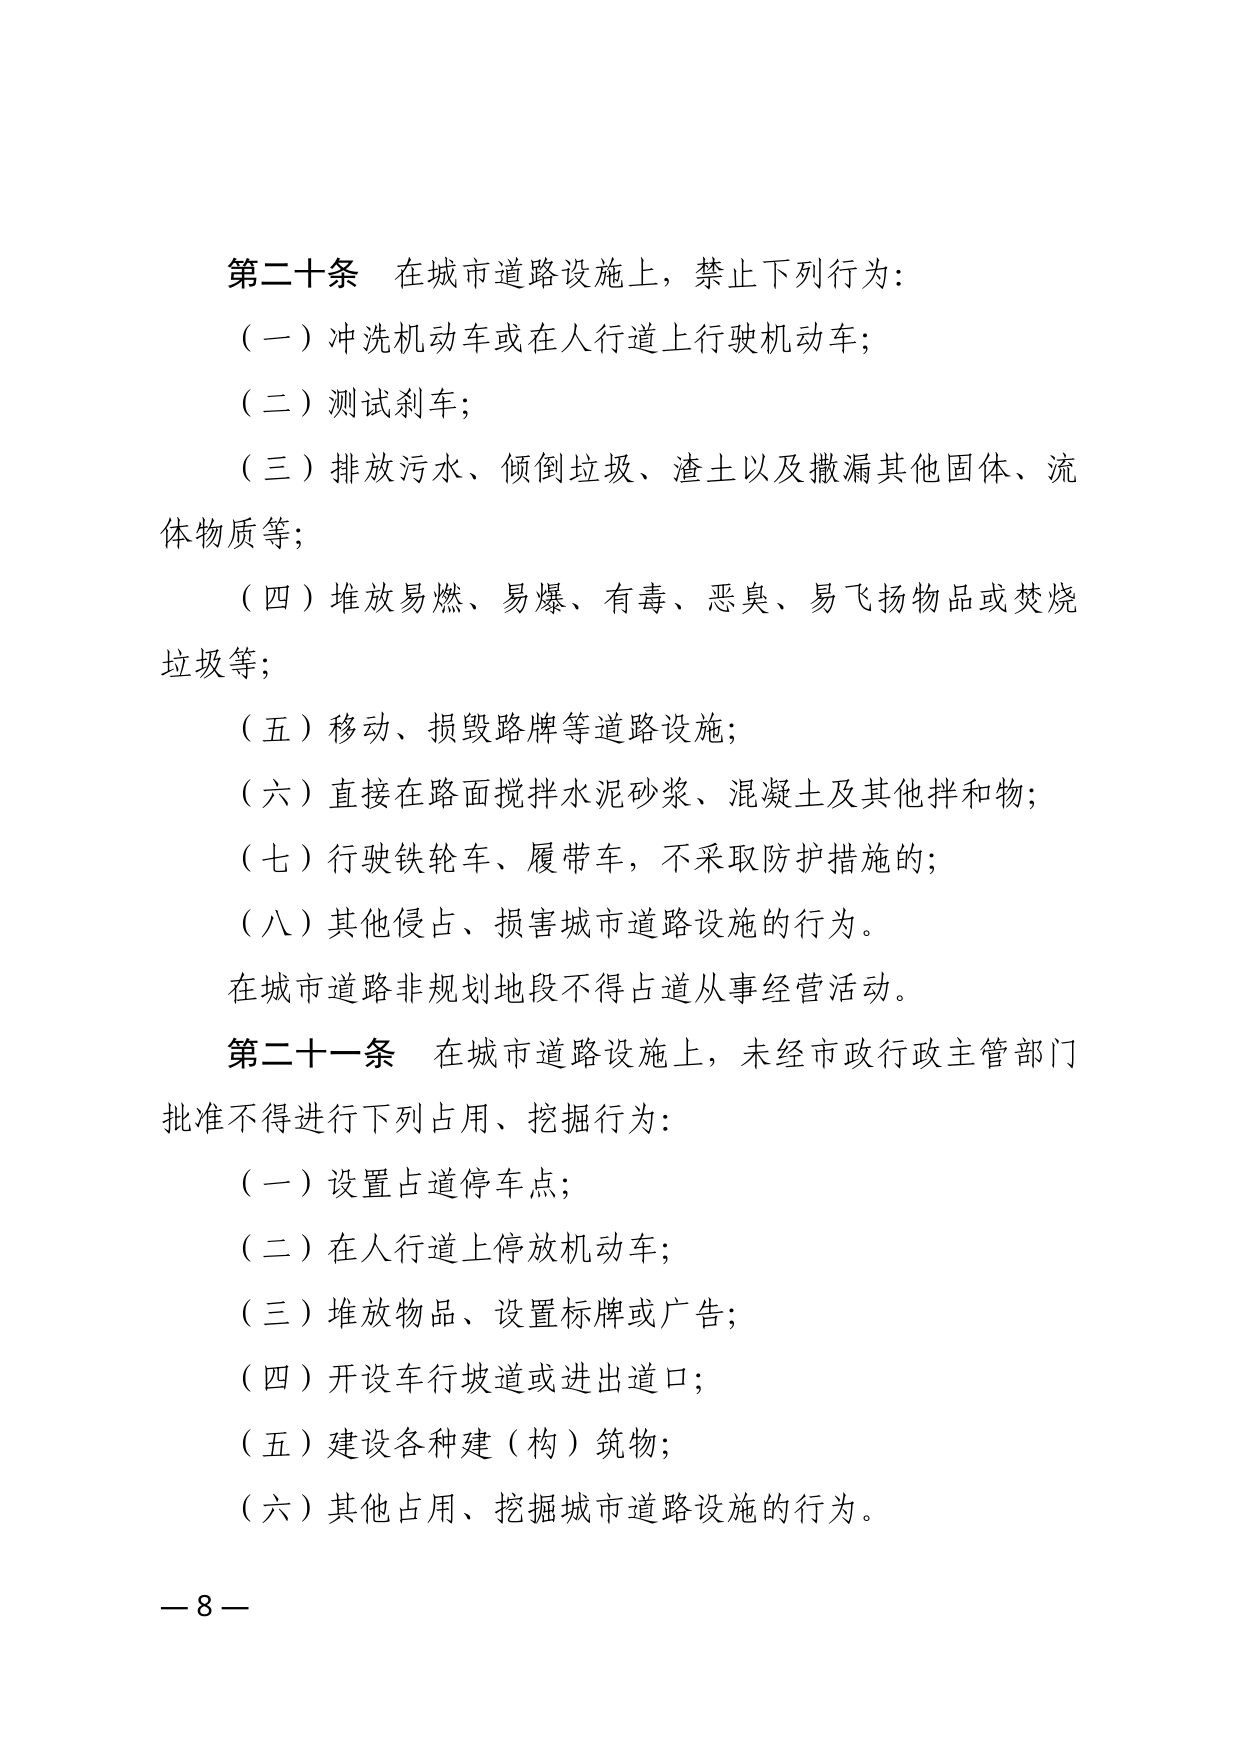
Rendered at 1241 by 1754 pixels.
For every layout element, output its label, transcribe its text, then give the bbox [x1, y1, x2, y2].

text （七）行驶铁轮车、履带车，不采取防护措施的； [159, 824, 1081, 889]
text （三）排放污水、倾倒垃圾、渣土以及撒漏其他固体、流体物质等； [159, 434, 1081, 564]
text 第二十条 在城市道路设施上，禁止下列行为： [159, 239, 1081, 304]
text （一）冲洗机动车或在人行道上行驶机动车； [159, 304, 1081, 369]
text （五）建设各种建（构）筑物； [159, 1409, 1081, 1474]
text （六）直接在路面搅拌水泥砂浆、混凝土及其他拌和物； [159, 759, 1081, 824]
text （五）移动、损毁路牌等道路设施； [159, 694, 1081, 759]
text （三）堆放物品、设置标牌或广告； [159, 1279, 1081, 1344]
text （六）其他占用、挖掘城市道路设施的行为。 [159, 1474, 1081, 1539]
text （四）堆放易燃、易爆、有毒、恶臭、易飞扬物品或焚烧垃圾等； [159, 564, 1081, 694]
text 第二十一条 在城市道路设施上，未经市政行政主管部门批准不得进行下列占用、挖掘行为： [159, 1019, 1081, 1149]
text （四）开设车行坡道或进出道口； [159, 1344, 1081, 1409]
text （一）设置占道停车点； [159, 1149, 1081, 1214]
text （八）其他侵占、损害城市道路设施的行为。 [159, 889, 1081, 954]
text （二）测试刹车； [159, 369, 1081, 434]
text （二）在人行道上停放机动车； [159, 1214, 1081, 1279]
text 在城市道路非规划地段不得占道从事经营活动。 [159, 954, 1081, 1019]
